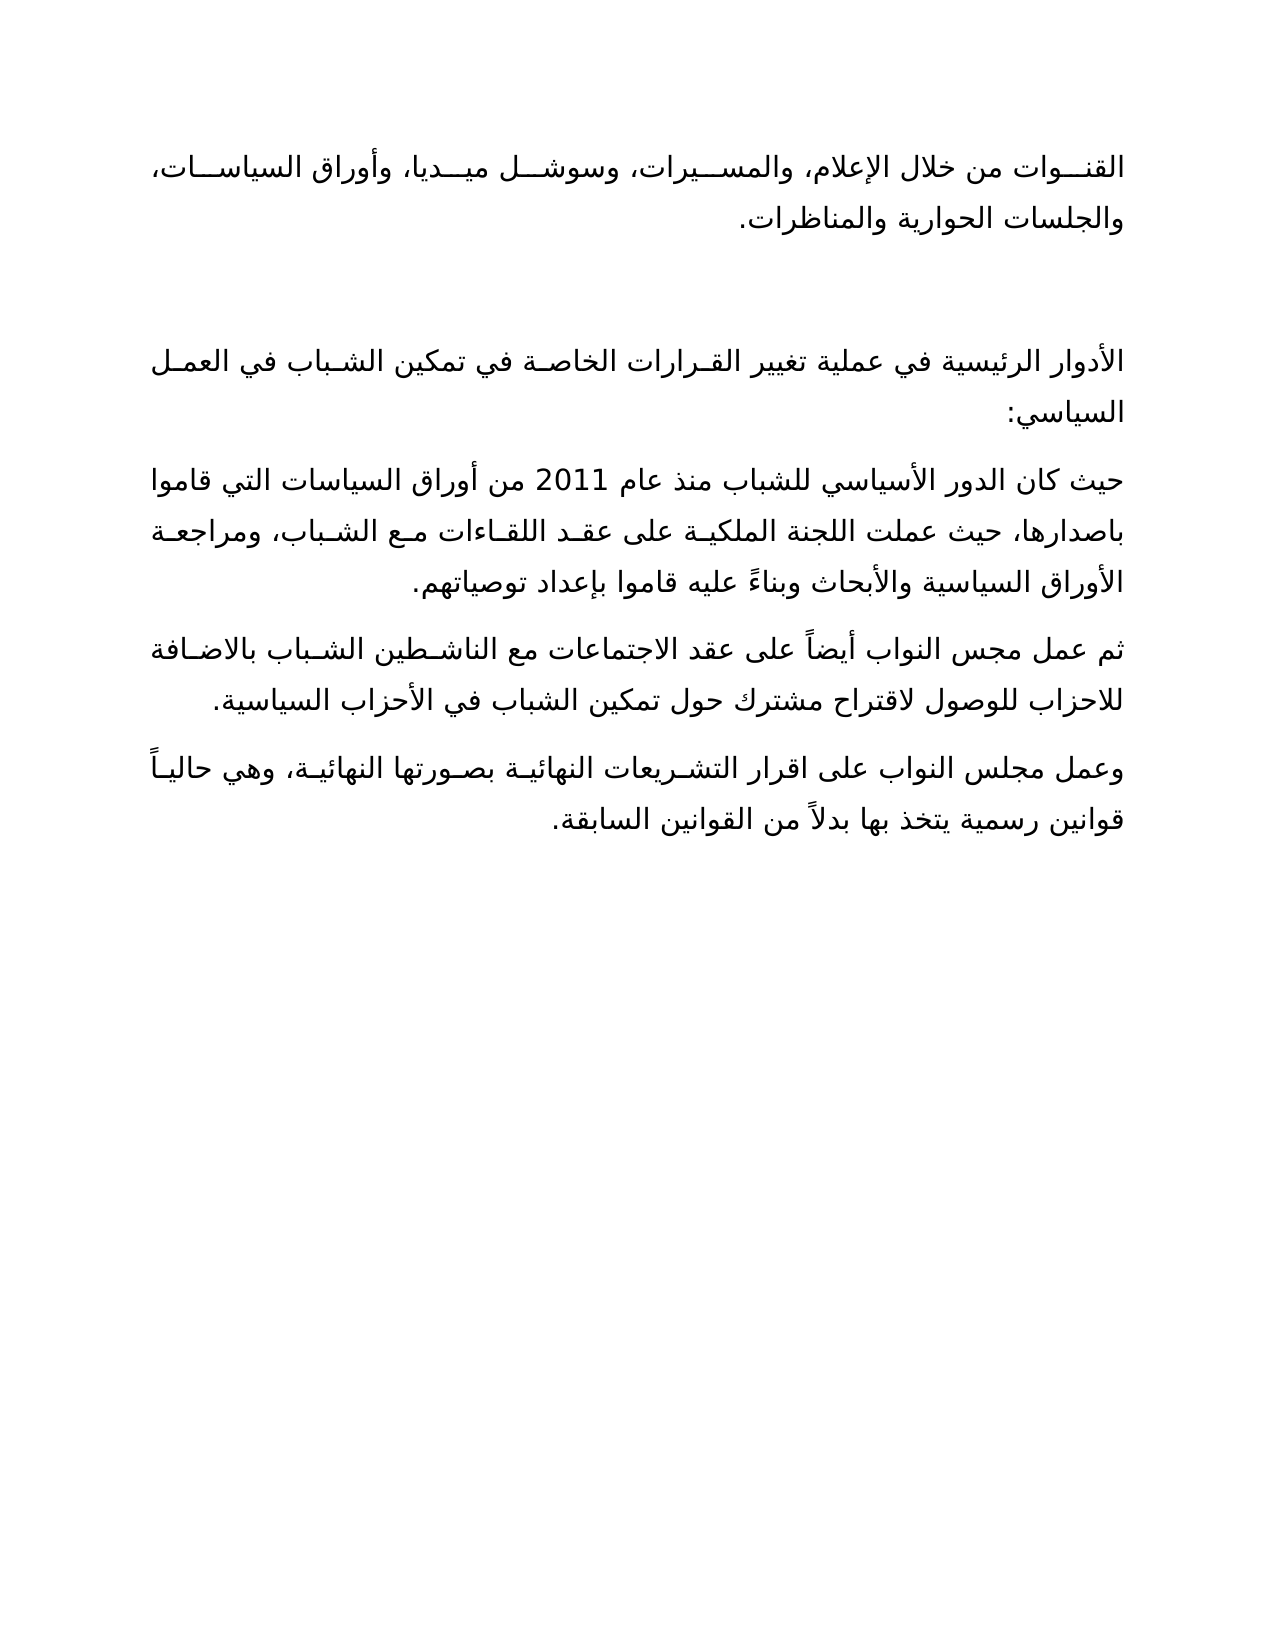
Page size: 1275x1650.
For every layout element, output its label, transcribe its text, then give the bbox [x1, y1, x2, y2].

text ثم عمل مجس النواب أيضاً على عقد الاجتماعات مع الناشطين الشباب بالاضافة للاحزاب للوصول لاقتراح مشترك حول تمكين الشباب في الأحزاب السياسية. [150, 633, 1125, 718]
text الأدوار الرئيسية في عملية تغيير القرارات الخاصة في تمكين الشباب في العمل السياسي: [150, 345, 1125, 429]
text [150, 150, 1125, 235]
text حيث كان الدور الأسياسي للشباب منذ عام 2011 من أوراق السياسات التي قاموا باصدارها، حيث عملت اللجنة الملكية على عقد اللقاءات مع الشباب، ومراجعة الأوراق السياسية والأبحاث وبناءً عليه قاموا بإعداد توصياتهم. [150, 463, 1125, 599]
text وعمل مجلس النواب على اقرار التشريعات النهائية بصورتها النهائية، وهي حالياً قوانين رسمية يتخذ بها بدلاً من القوانين السابقة. [150, 751, 1125, 836]
